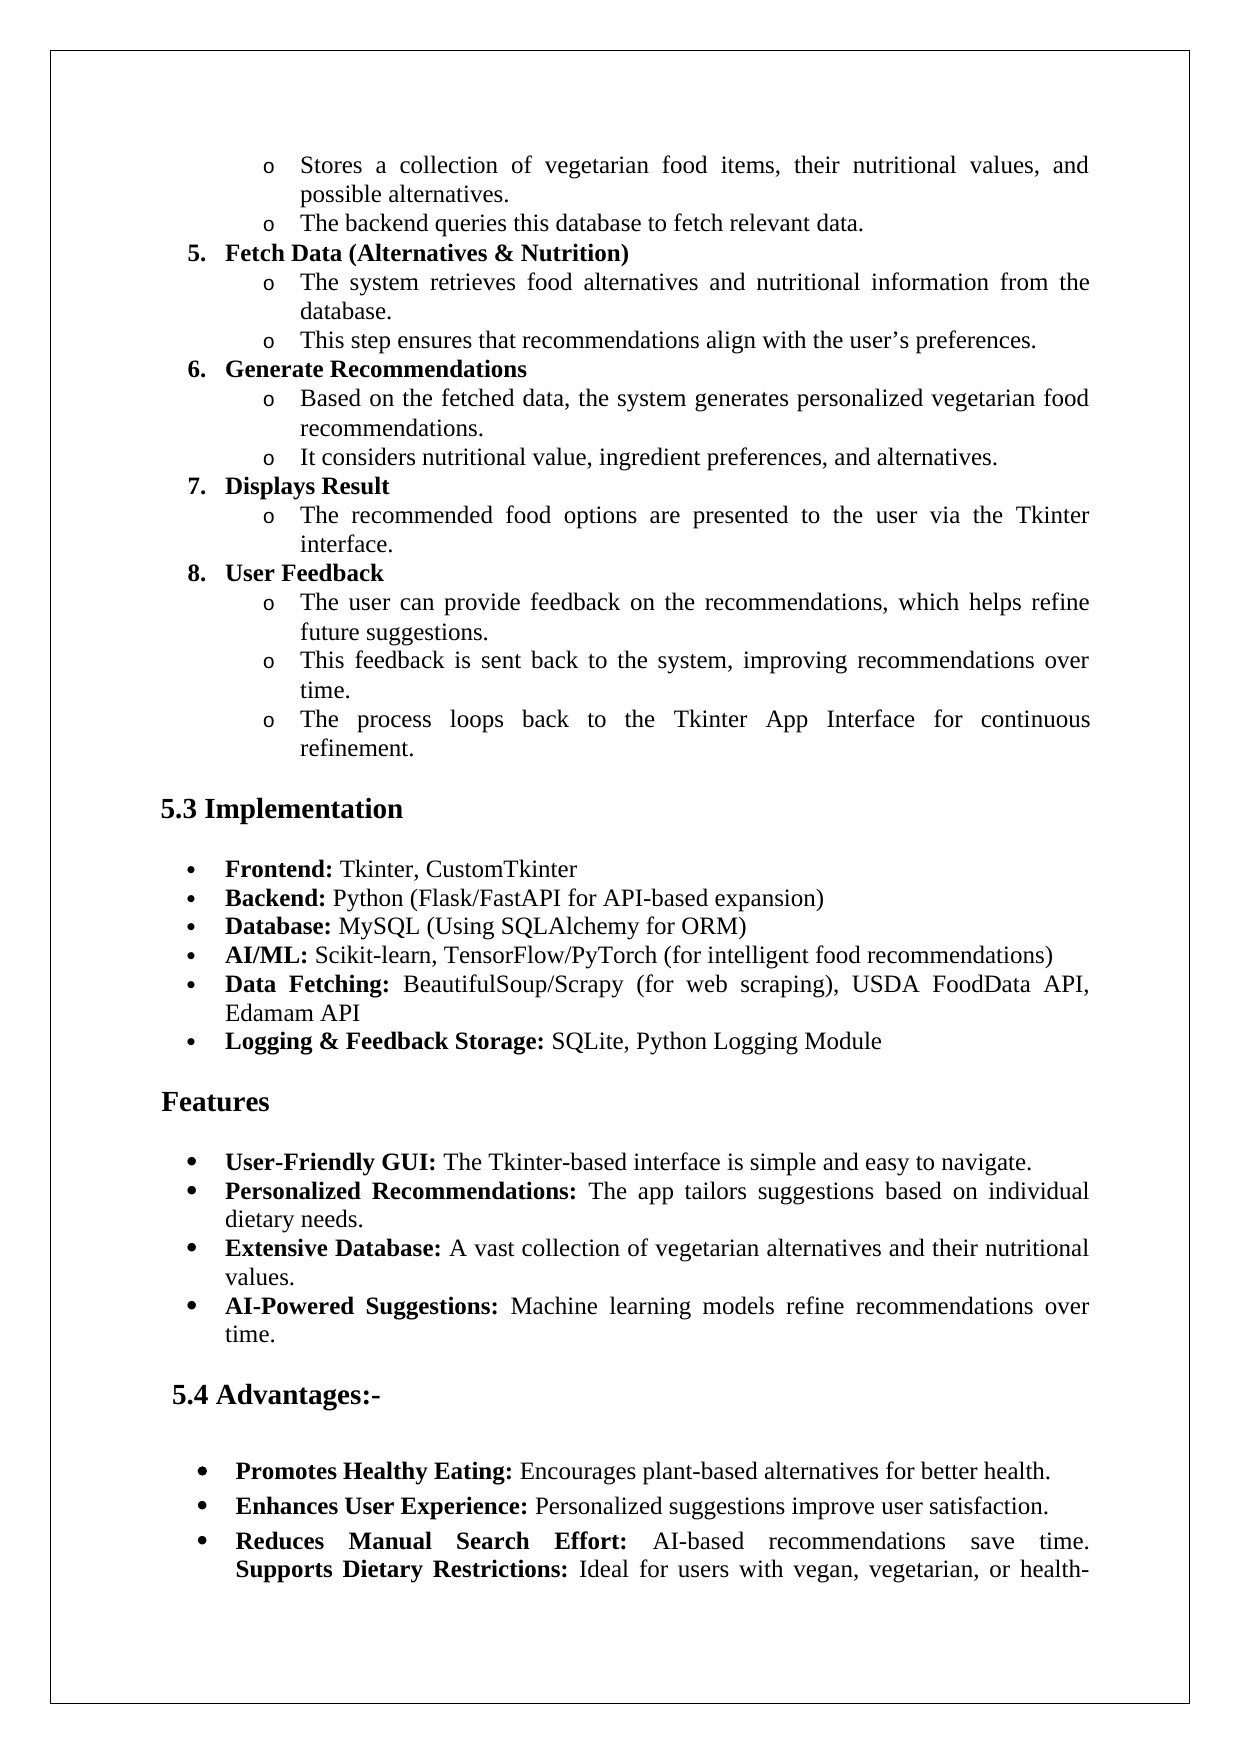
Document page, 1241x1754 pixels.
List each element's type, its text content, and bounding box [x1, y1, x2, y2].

list Extensive Database: A vast collection of vegetarian alternatives and their nutritional values. [187, 1233, 1090, 1291]
subtitle Enhances User Experience: Personalized suggestions improve user satisfaction. [198, 1491, 1090, 1520]
list User-Friendly GUI: The Tkinter-based interface is simple and easy to navigate. [187, 1147, 1090, 1176]
list User Feedback [187, 558, 1090, 587]
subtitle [198, 1526, 1090, 1583]
list Fetch Data (Alternatives & Nutrition) [187, 238, 1090, 267]
list AI/ML: Scikit-learn, TensorFlow/PyTorch (for intelligent food recommendations) [187, 940, 1090, 969]
list Personalized Recommendations: The app tailors suggestions based on individual dietary needs. [187, 1176, 1090, 1233]
list AI-Powered Suggestions: Machine learning models refine recommendations over time. [187, 1291, 1090, 1348]
subtitle Promotes Healthy Eating: Encourages plant-based alternatives for better health. [198, 1456, 1090, 1485]
list The user can provide feedback on the recommendations, which helps refine future suggestions. [262, 587, 1090, 645]
list Based on the fetched data, the system generates personalized vegetarian food recommendations. [262, 383, 1090, 442]
list The process loops back to the Tkinter App Interface for continuous refinement. [262, 704, 1090, 762]
list The backend queries this database to fetch relevant data. [262, 208, 1090, 238]
list Displays Result [187, 471, 1090, 500]
list Frontend: Tkinter, CustomTkinter [187, 854, 1090, 883]
list The system retrieves food alternatives and nutritional information from the database. [262, 267, 1090, 325]
list This feedback is sent back to the system, improving recommendations over time. [262, 645, 1090, 704]
list The recommended food options are presented to the user via the Tkinter interface. [262, 500, 1090, 558]
subtitle 5.3 Implementation [160, 791, 1090, 825]
list Database: MySQL (Using SQLAlchemy for ORM) [187, 911, 1090, 940]
list Generate Recommendations [187, 354, 1090, 383]
subtitle Features [161, 1084, 1090, 1118]
list Backend: Python (Flask/FastAPI for API-based expansion) [187, 883, 1090, 911]
subtitle 5.4 Advantages:- [150, 1377, 1090, 1411]
list Logging & Feedback Storage: SQLite, Python Logging Module [187, 1026, 1090, 1055]
list Stores a collection of vegetarian food items, their nutritional values, and possible alternatives. [262, 150, 1090, 208]
list Data Fetching: BeautifulSoup/Scrapy (for web scraping), USDA FoodData API, Edamam API [187, 969, 1090, 1026]
list It considers nutritional value, ingredient preferences, and alternatives. [262, 442, 1090, 471]
list This step ensures that recommendations align with the user’s preferences. [262, 325, 1090, 354]
